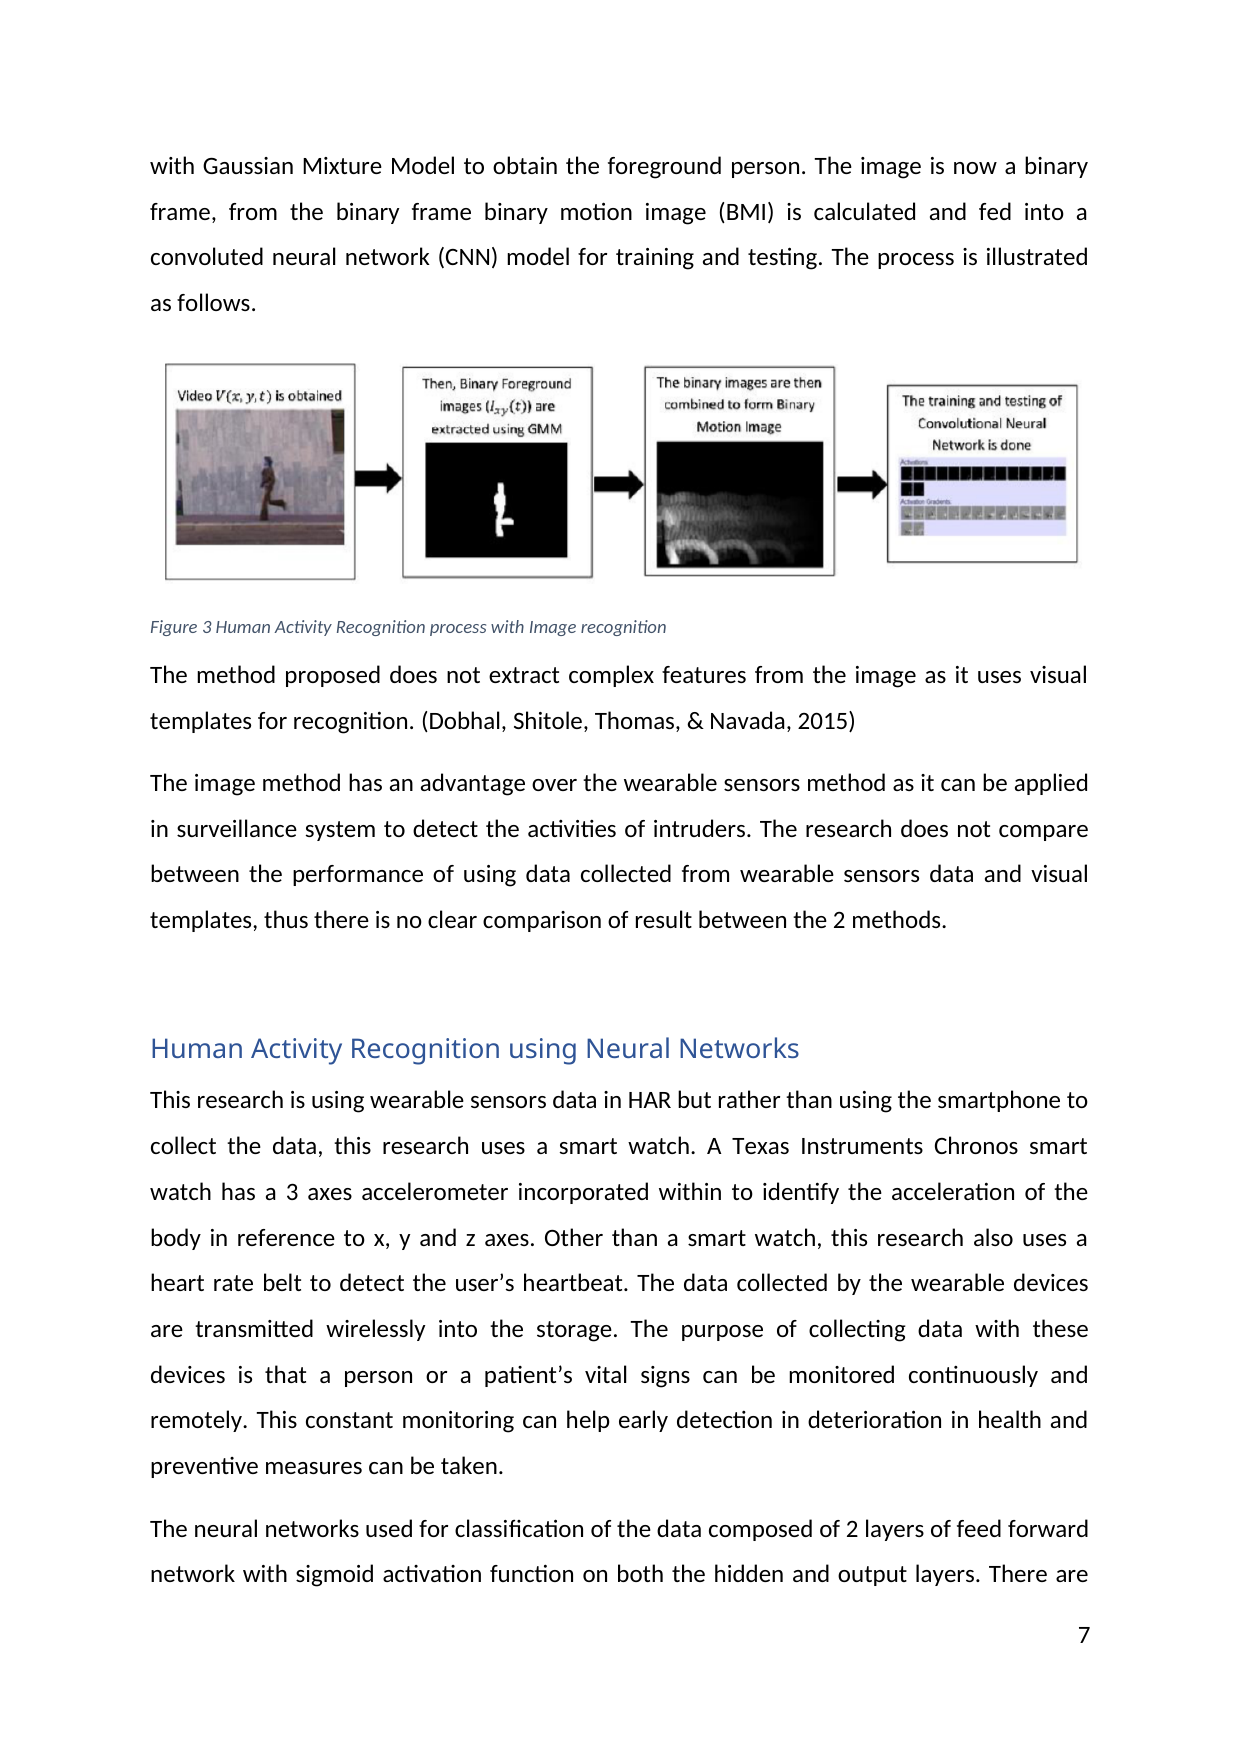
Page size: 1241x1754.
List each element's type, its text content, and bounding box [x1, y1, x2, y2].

text This research is using wearable sensors data in HAR but rather than using the smartphone to collect the data, this research uses a smart watch. A Texas Instruments Chronos smart watch has a 3 axes accelerometer incorporated within to identify the acceleration of the body in reference to x, y and z axes. Other than a smart watch, this research also uses a heart rate belt to detect the user’s heartbeat. The data collected by the wearable devices are transmitted wirelessly into the storage. The purpose of collecting data with these devices is that a person or a patient’s vital signs can be monitored continuously and remotely. This constant monitoring can help early detection in deterioration in health and preventive measures can be taken. [150, 1084, 1090, 1481]
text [150, 150, 1090, 318]
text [150, 1513, 1090, 1589]
picture [150, 349, 1091, 584]
text The method proposed does not extract complex features from the image as it uses visual templates for recognition. [150, 659, 1090, 735]
subtitle Human Activity Recognition using Neural Networks [150, 1029, 1090, 1066]
text Figure 3 Human Activity Recognition process with Image recognition [150, 615, 1090, 638]
text The image method has an advantage over the wearable sensors method as it can be applied in surveillance system to detect the activities of intruders. The research does not compare between the performance of using data collected from wearable sensors data and visual templates, thus there is no clear comparison of result between the 2 methods. [150, 767, 1090, 935]
